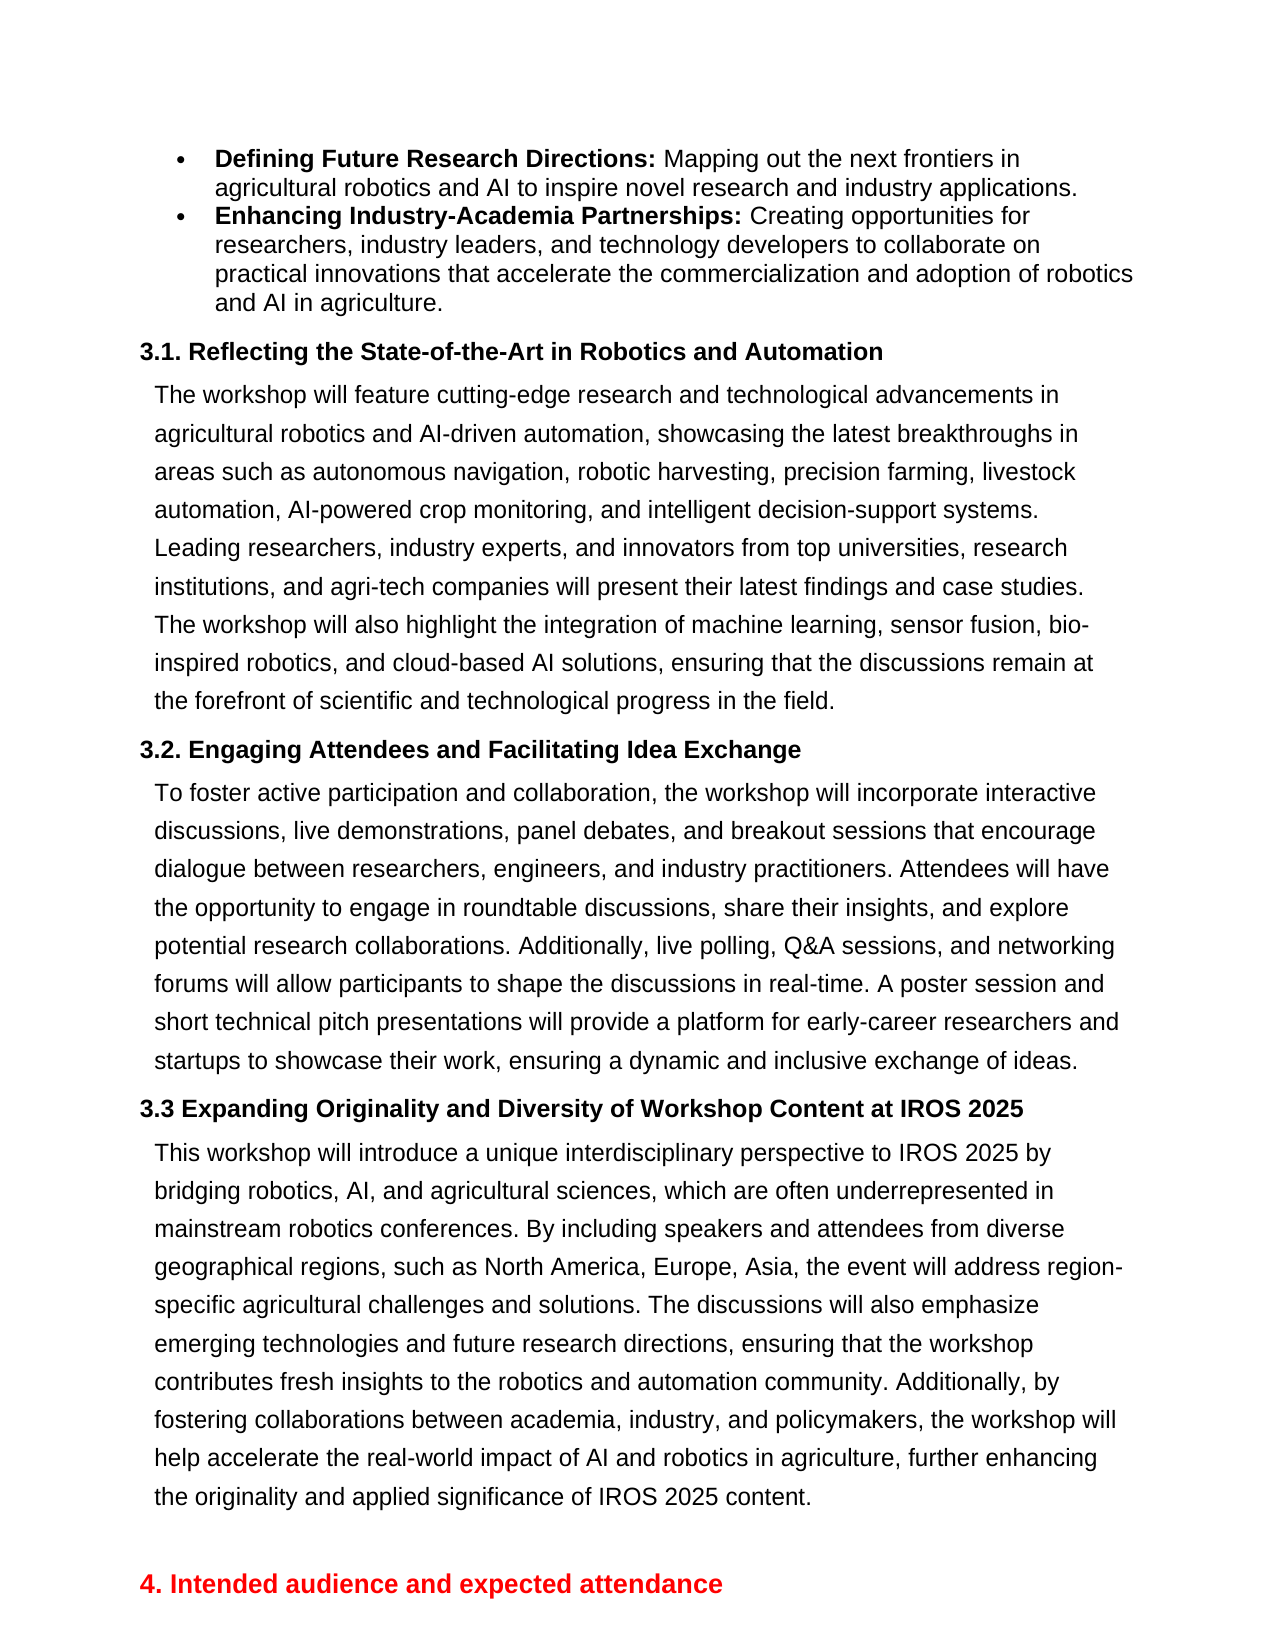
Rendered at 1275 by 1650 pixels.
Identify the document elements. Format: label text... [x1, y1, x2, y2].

text 3.3 Expanding Originality and Diversity of Workshop Content at IROS 2025 [139, 1094, 1137, 1123]
text 3.2. Engaging Attendees and Facilitating Idea Exchange [139, 735, 1137, 763]
list Defining Future Research Directions: Mapping out the next frontiers in agricultural robotics and AI to inspire novel research and industry applications. [177, 144, 1137, 201]
text The workshop will feature cutting-edge research and technological advancements in agricultural robotics and AI-driven automation, showcasing the latest breakthroughs in areas such as autonomous navigation, robotic harvesting, precision farming, livestock automation, AI-powered crop monitoring, and intelligent decision-support systems. Leading researchers, industry experts, and innovators from top universities, research institutions, and agri-tech companies will present their latest findings and case studies. The workshop will also highlight the integration of machine learning, sensor fusion, bio-inspired robotics, and cloud-based AI solutions, ensuring that the discussions remain at the forefront of scientific and technological progress in the field. [154, 380, 1126, 715]
text 3.1. Reflecting the State-of-the-Art in Robotics and Automation [139, 337, 1137, 366]
text To foster active participation and collaboration, the workshop will incorporate interactive discussions, live demonstrations, panel debates, and breakout sessions that encourage dialogue between researchers, engineers, and industry practitioners. Attendees will have the opportunity to engage in roundtable discussions, share their insights, and explore potential research collaborations. Additionally, live polling, Q&A sessions, and networking forums will allow participants to shape the discussions in real-time. A poster session and short technical pitch presentations will provide a platform for early-career researchers and startups to showcase their work, ensuring a dynamic and inclusive exchange of ideas. [154, 778, 1126, 1074]
text This workshop will introduce a unique interdisciplinary perspective to IROS 2025 by bridging robotics, AI, and agricultural sciences, which are often underrepresented in mainstream robotics conferences. By including speakers and attendees from diverse geographical regions, such as North America, Europe, Asia, the event will address region-specific agricultural challenges and solutions. The discussions will also emphasize emerging technologies and future research directions, ensuring that the workshop contributes fresh insights to the robotics and automation community. Additionally, by fostering collaborations between academia, industry, and policymakers, the workshop will help accelerate the real-world impact of AI and robotics in agriculture, further enhancing the originality and applied significance of IROS 2025 content. [154, 1137, 1126, 1510]
text 4. Intended audience and expected attendance [139, 1568, 825, 1599]
list Enhancing Industry-Academia Partnerships: Creating opportunities for researchers, industry leaders, and technology developers to collaborate on practical innovations that accelerate the commercialization and adoption of robotics and AI in agriculture. [177, 201, 1137, 316]
